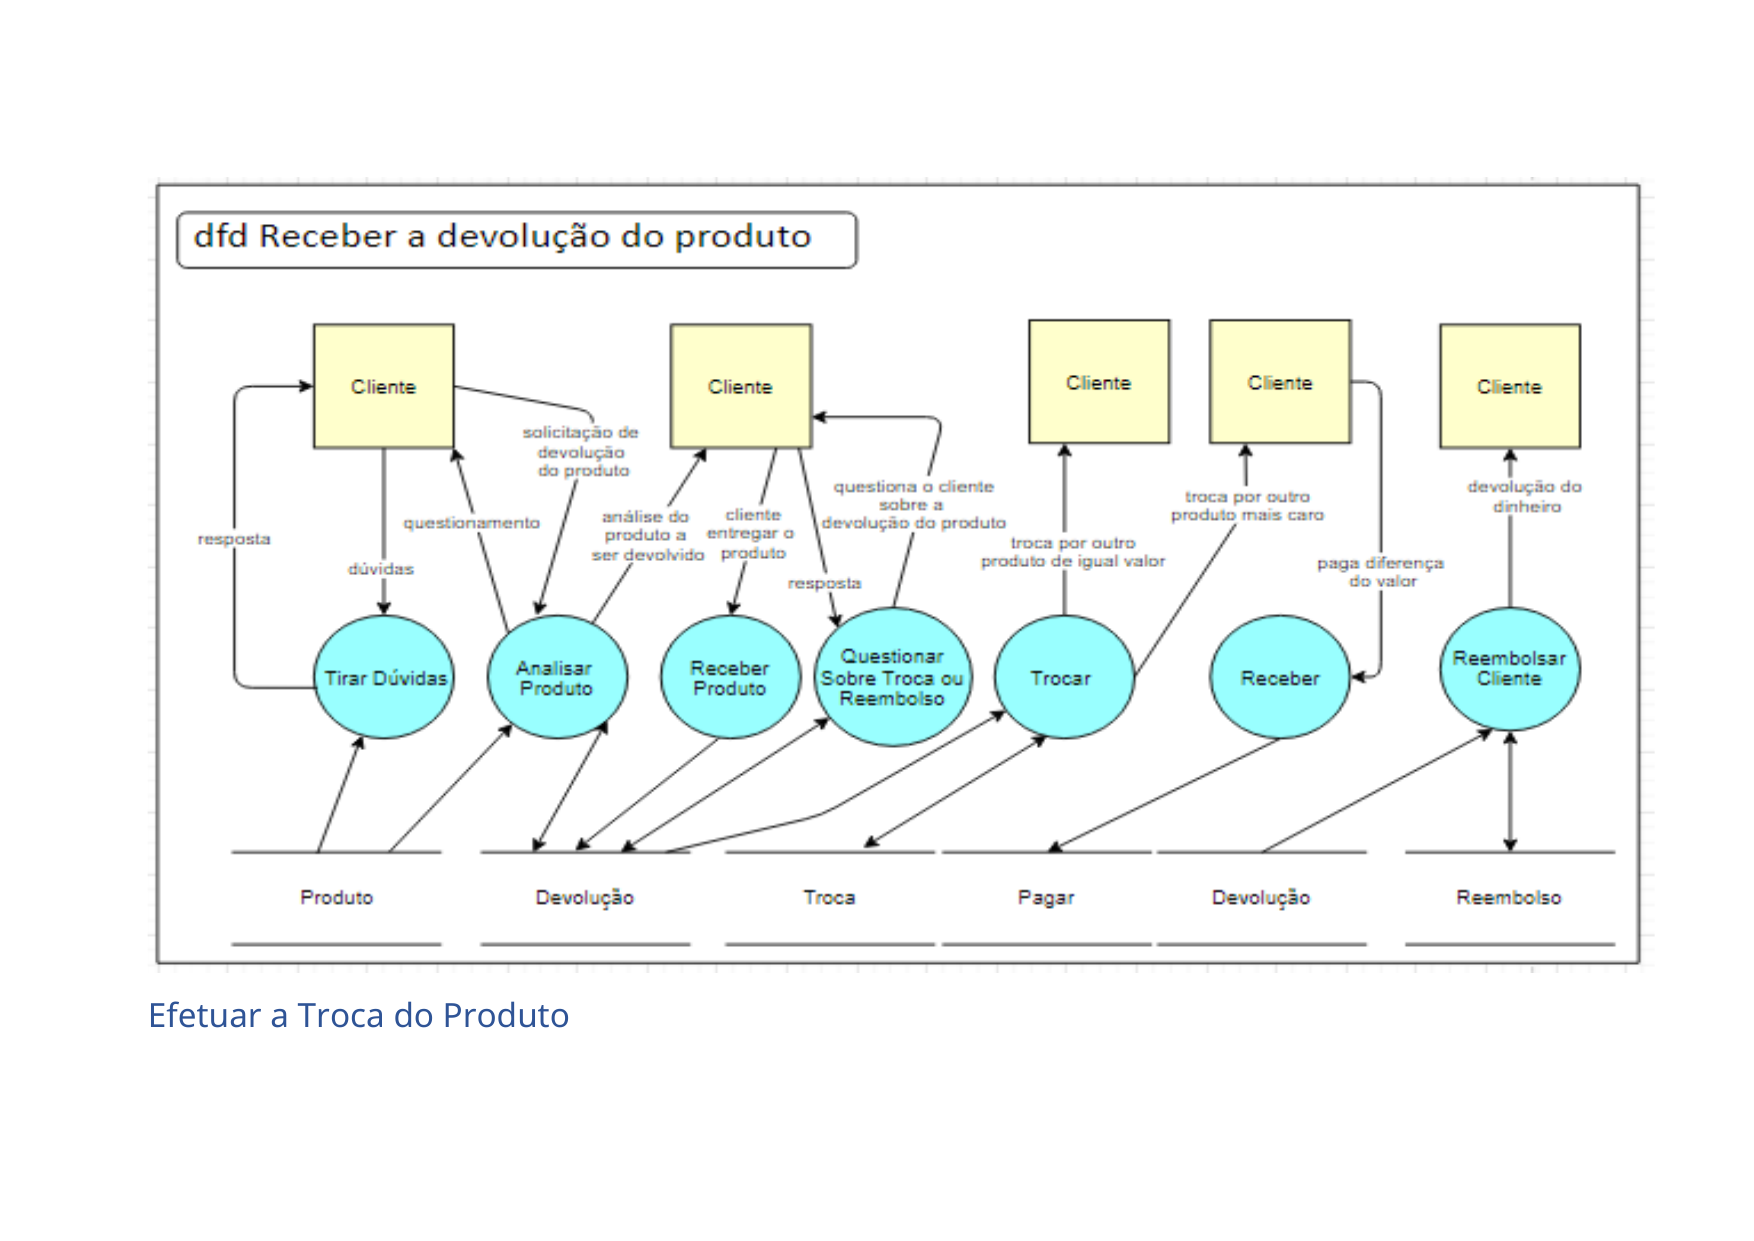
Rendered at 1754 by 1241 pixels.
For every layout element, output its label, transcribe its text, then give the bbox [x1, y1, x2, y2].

text Efetuar a Troca do Produto [148, 991, 1606, 1037]
picture [147, 177, 1655, 973]
